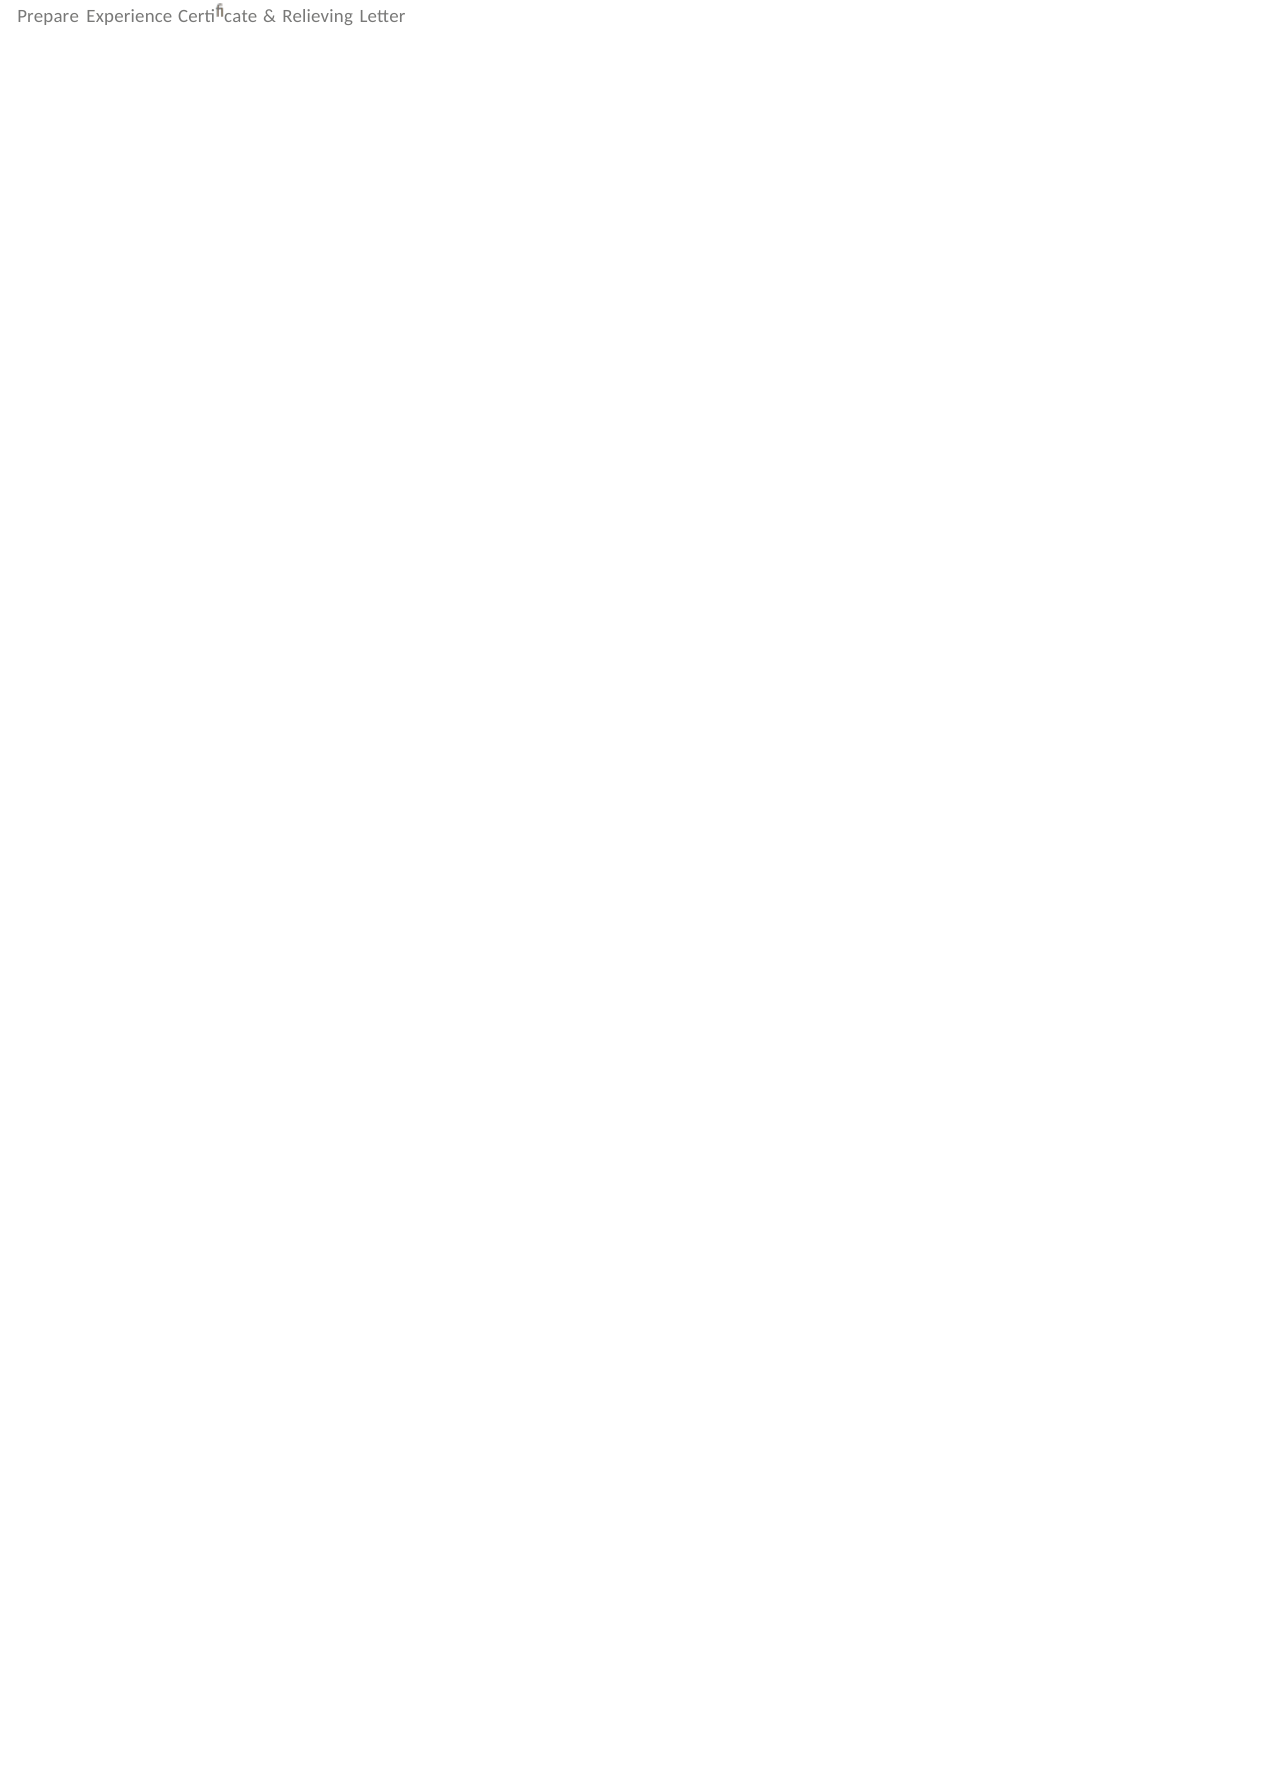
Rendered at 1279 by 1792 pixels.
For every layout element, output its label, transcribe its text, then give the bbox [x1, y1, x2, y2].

text Prepare Experience Certicate & Relieving Letter [0, 0, 492, 27]
picture [215, 0, 224, 23]
